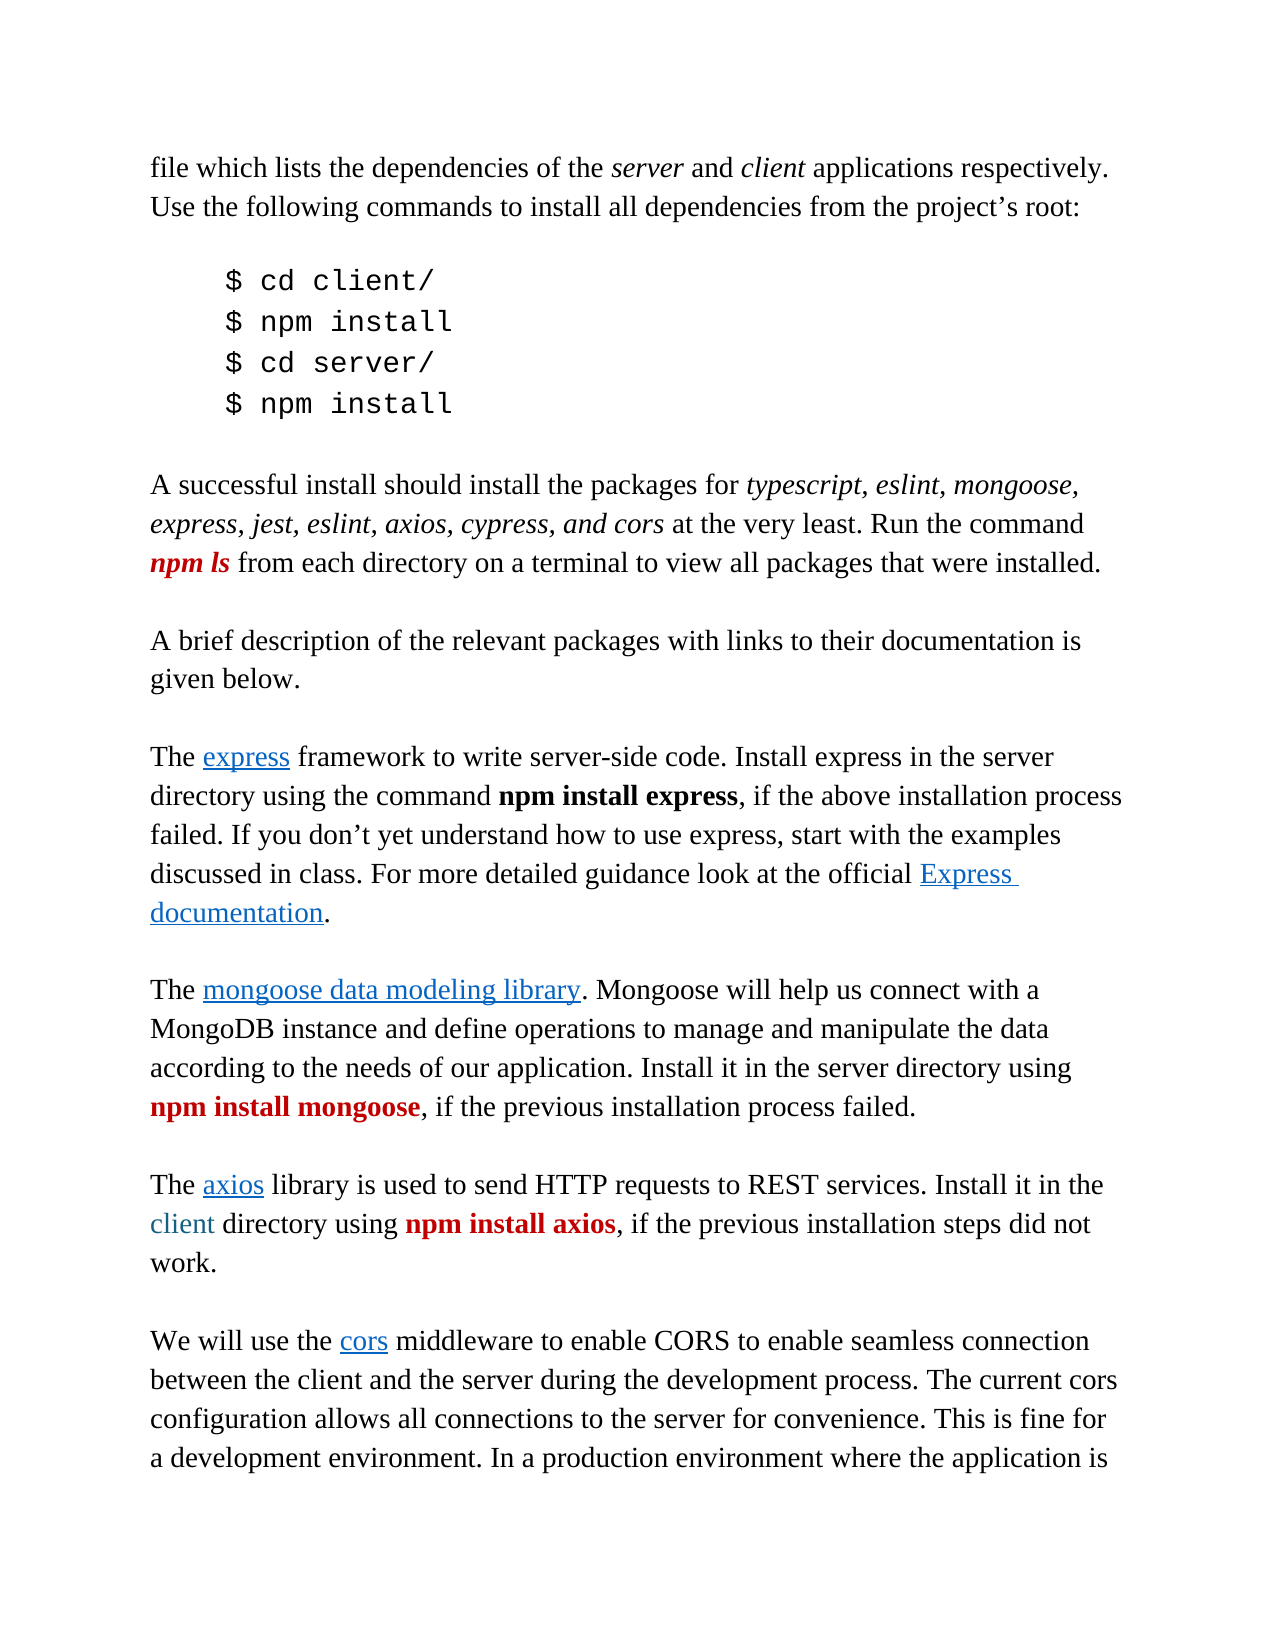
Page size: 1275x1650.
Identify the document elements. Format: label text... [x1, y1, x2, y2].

text The express framework to write server-side code. Install express in the server directory using the command npm install express, if the above installation process failed. If you don’t yet understand how to use express, start with the examples discussed in class. For more detailed guidance look at the official Express documentation. [150, 739, 1125, 928]
text A successful install should install the packages for typescript, eslint, mongoose, express, jest, eslint, axios, cypress, and cors at the very least. Run the command npm ls from each directory on a terminal to view all packages that were installed. [150, 467, 1125, 578]
text $ cd client/ $ npm install $ cd server/ $ npm install [150, 267, 1125, 462]
text The mongoose data modeling library. Mongoose will help us connect with a MongoDB instance and define operations to manage and manipulate the data according to the needs of our application. Install it in the server directory using npm install mongoose, if the previous installation process failed. [150, 972, 1125, 1162]
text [150, 150, 1125, 222]
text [150, 1284, 1125, 1473]
text A brief description of the relevant packages with links to their documentation is given below. [150, 623, 1125, 695]
text The axios library is used to send HTTP requests to REST services. Install it in the client directory using npm install axios, if the previous installation steps did not work. [150, 1167, 1125, 1279]
